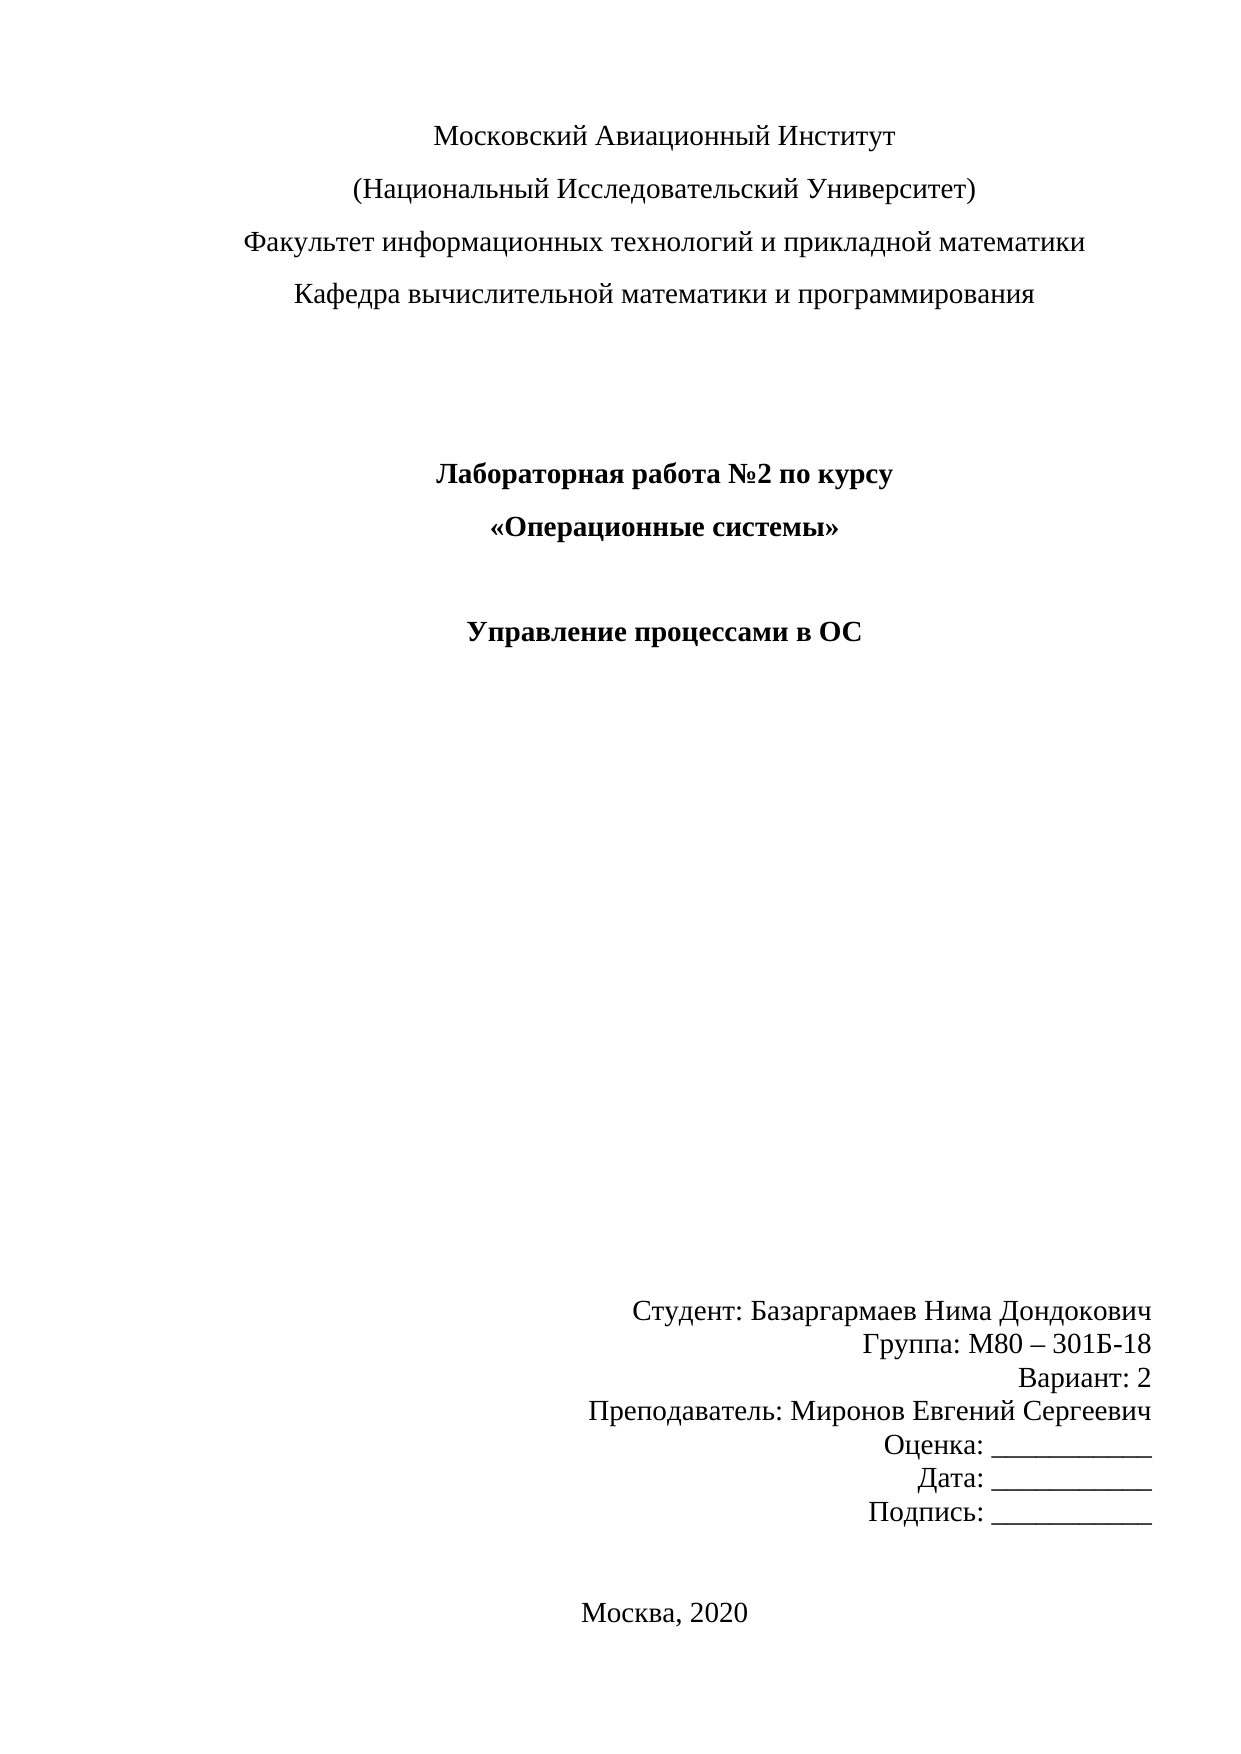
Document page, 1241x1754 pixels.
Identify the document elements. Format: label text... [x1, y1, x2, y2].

text Студент: Базаргармаев Нима Дондокович [177, 1293, 1152, 1326]
text Группа: М80 – 301Б-18 [767, 1326, 1152, 1360]
text «Операционные системы» [177, 509, 1152, 542]
text Московский Авиационный Институт [177, 118, 1152, 152]
text Кафедра вычислительной математики и программирования [177, 277, 1152, 310]
text Лабораторная работа №2 по курсу [177, 456, 1152, 489]
text Дата: ___________ [177, 1461, 1152, 1494]
text Оценка: ___________ [177, 1427, 1152, 1461]
text Москва, 2020 [177, 1595, 1152, 1628]
text Управление процессами в ОС [177, 614, 1152, 648]
text Факультет информационных технологий и прикладной математики [177, 224, 1152, 257]
text Подпись: ___________ [177, 1494, 1152, 1528]
text Вариант: 2 [767, 1360, 1152, 1393]
text Преподаватель: Миронов Евгений Сергеевич [177, 1393, 1152, 1427]
text (Национальный Исследовательский Университет) [177, 171, 1152, 204]
